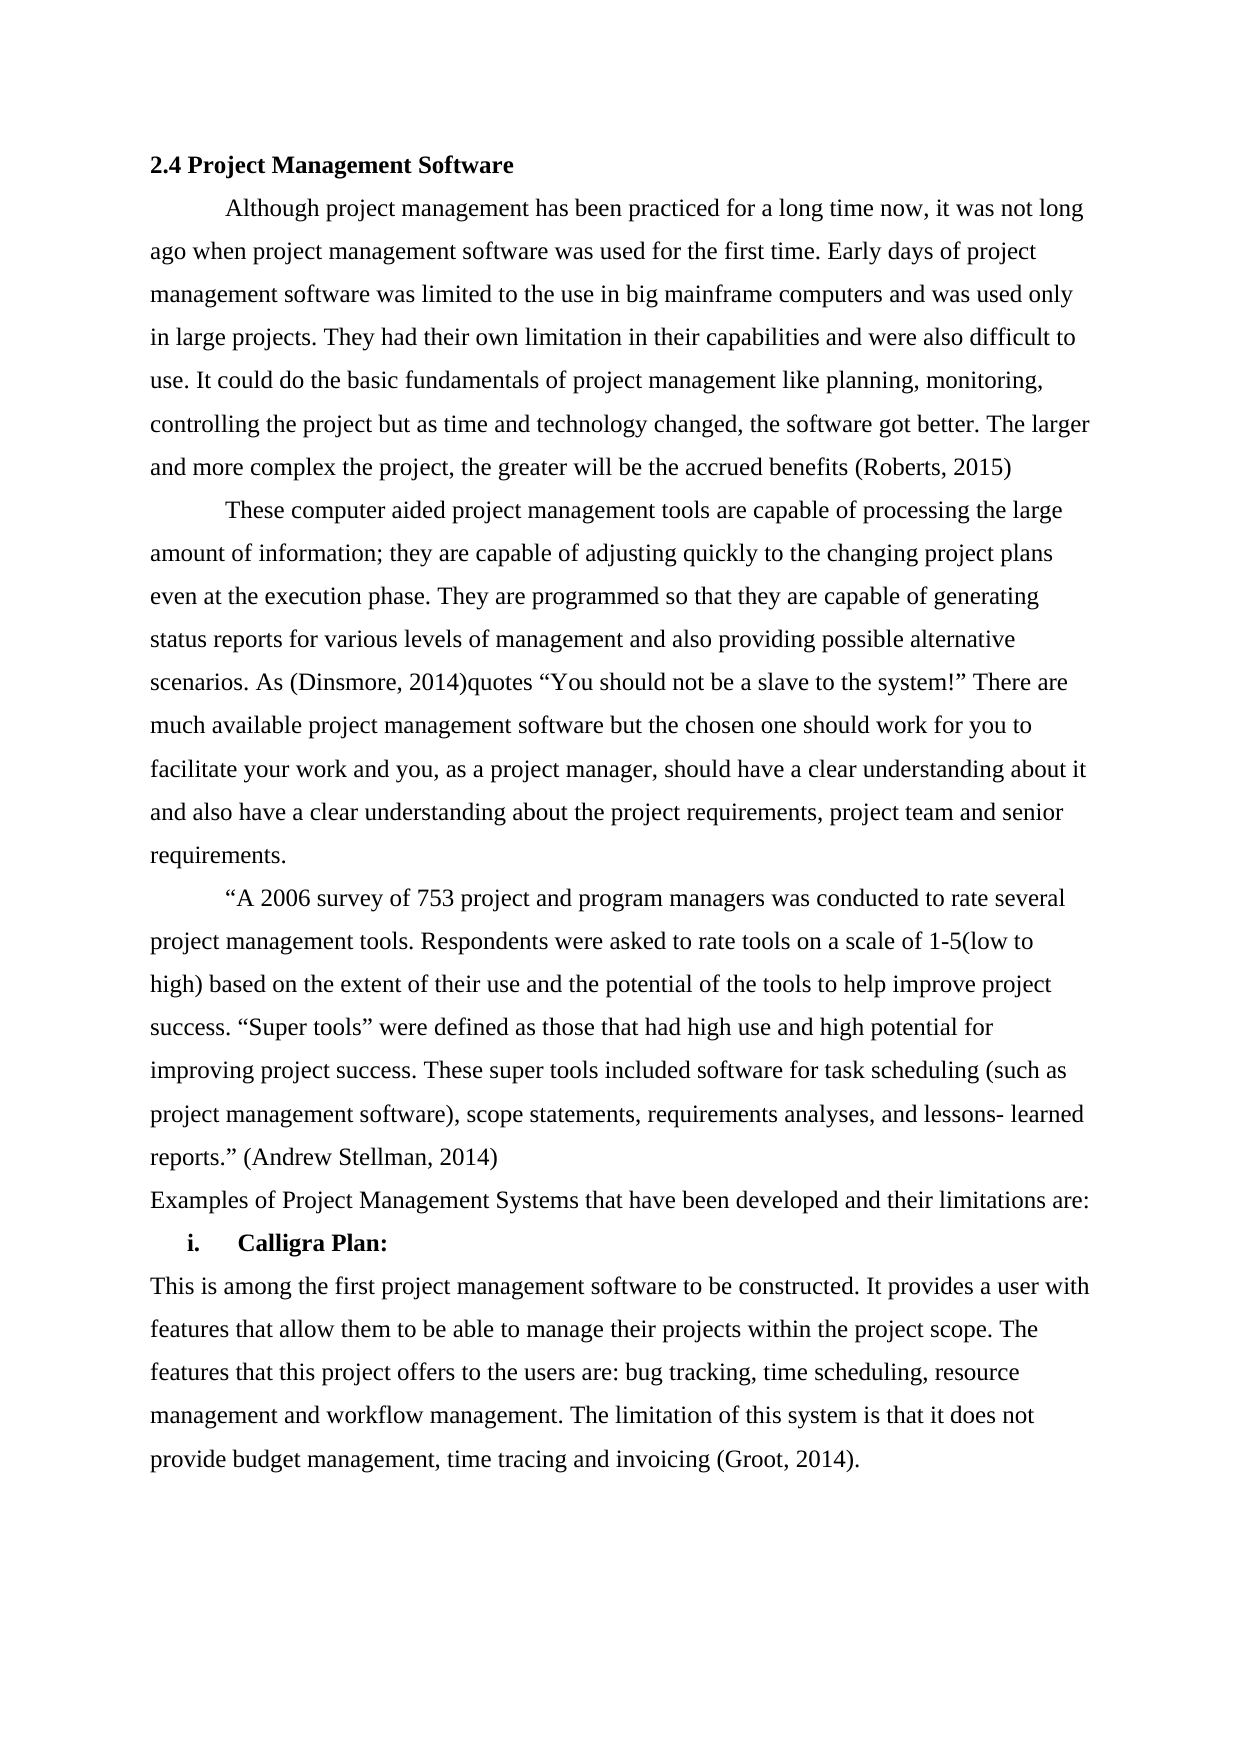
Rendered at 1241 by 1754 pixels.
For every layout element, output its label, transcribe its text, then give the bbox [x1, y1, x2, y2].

list Calligra Plan: [200, 1228, 1090, 1257]
text Examples of Project Management Systems that have been developed and their limitations are: [150, 1185, 1090, 1214]
text Although project management has been practiced for a long time now, it was not long ago when project management software was used for the first time. Early days of project management software was limited to the use in big mainframe computers and was used only in large projects. They had their own limitation in their capabilities and were also difficult to use. It could do the basic fundamentals of project management like planning, monitoring, controlling the project but as time and technology changed, the software got better. The larger and more complex the project, the greater will be the accrued benefits [150, 193, 1090, 481]
text This is among the first project management software to be constructed. It provides a user with features that allow them to be able to manage their projects within the project scope. The features that this project offers to the users are: bug tracking, time scheduling, resource management and workflow management. The limitation of this system is that it does not provide budget management, time tracing and invoicing. [150, 1271, 1090, 1472]
text “A 2006 survey of 753 project and program managers was conducted to rate several project management tools. Respondents were asked to rate tools on a scale of 1-5(low to high) based on the extent of their use and the potential of the tools to help improve project success. “Super tools” were defined as those that had high use and high potential for improving project success. These super tools included software for task scheduling (such as project management software), scope statements, requirements analyses, and lessons- learned reports.” [150, 883, 1090, 1171]
subtitle 2.4 Project Management Software [150, 150, 1090, 179]
text These computer aided project management tools are capable of processing the large amount of information; they are capable of adjusting quickly to the changing project plans even at the execution phase. They are programmed so that they are capable of generating status reports for various levels of management and also providing possible alternative scenarios. As quotes “You should not be a slave to the system!” There are much available project management software but the chosen one should work for you to facilitate your work and you, as a project manager, should have a clear understanding about it and also have a clear understanding about the project requirements, project team and senior requirements. [150, 495, 1090, 869]
